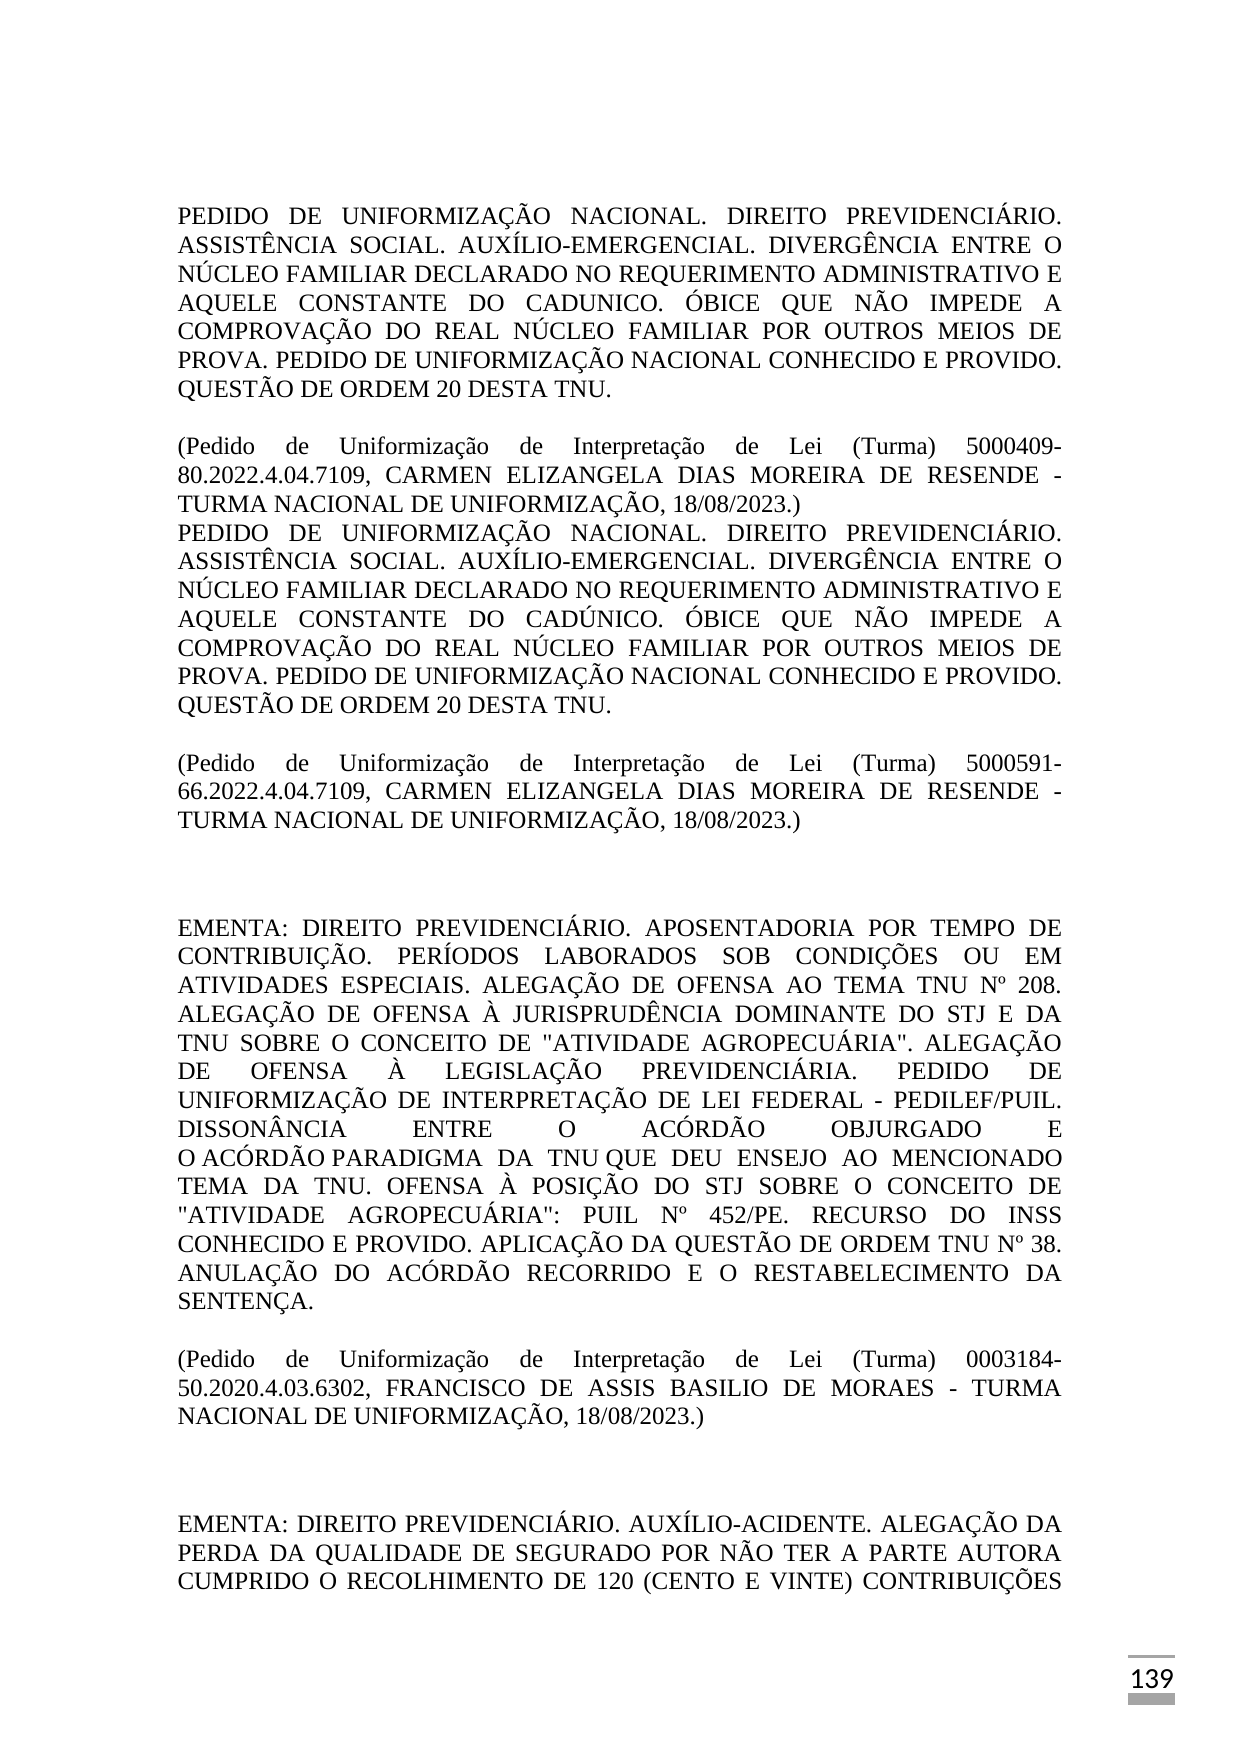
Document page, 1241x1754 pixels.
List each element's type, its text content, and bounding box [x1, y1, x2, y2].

text (Pedido de Uniformização de Interpretação de Lei (Turma) 5000409-80.2022.4.04.7109, CARMEN ELIZANGELA DIAS MOREIRA DE RESENDE - TURMA NACIONAL DE UNIFORMIZAÇÃO, 18/08/2023.) [177, 403, 1063, 518]
text (Pedido de Uniformização de Interpretação de Lei (Turma) 0003184-50.2020.4.03.6302, FRANCISCO DE ASSIS BASILIO DE MORAES - TURMA NACIONAL DE UNIFORMIZAÇÃO, 18/08/2023.) [177, 1315, 1063, 1430]
text EMENTA: DIREITO PREVIDENCIÁRIO. APOSENTADORIA POR TEMPO DE CONTRIBUIÇÃO. PERÍODOS LABORADOS SOB CONDIÇÕES OU EM ATIVIDADES ESPECIAIS. ALEGAÇÃO DE OFENSA AO TEMA TNU Nº 208. ALEGAÇÃO DE OFENSA À JURISPRUDÊNCIA DOMINANTE DO STJ E DA TNU SOBRE O CONCEITO DE "ATIVIDADE AGROPECUÁRIA". ALEGAÇÃO DE OFENSA À LEGISLAÇÃO PREVIDENCIÁRIA. PEDIDO DE UNIFORMIZAÇÃO DE INTERPRETAÇÃO DE LEI FEDERAL - PEDILEF/PUIL. DISSONÂNCIA ENTRE O ACÓRDÃO OBJURGADO E O ACÓRDÃO PARADIGMA DA TNU QUE DEU ENSEJO AO MENCIONADO TEMA DA TNU. OFENSA À POSIÇÃO DO STJ SOBRE O CONCEITO DE "ATIVIDADE AGROPECUÁRIA": PUIL Nº 452/PE. RECURSO DO INSS CONHECIDO E PROVIDO. APLICAÇÃO DA QUESTÃO DE ORDEM TNU Nº 38. ANULAÇÃO DO ACÓRDÃO RECORRIDO E O RESTABELECIMENTO DA SENTENÇA. [177, 913, 1063, 1315]
text PEDIDO DE UNIFORMIZAÇÃO NACIONAL. DIREITO PREVIDENCIÁRIO. ASSISTÊNCIA SOCIAL. AUXÍLIO-EMERGENCIAL. DIVERGÊNCIA ENTRE O NÚCLEO FAMILIAR DECLARADO NO REQUERIMENTO ADMINISTRATIVO E AQUELE CONSTANTE DO CADÚNICO. ÓBICE QUE NÃO IMPEDE A COMPROVAÇÃO DO REAL NÚCLEO FAMILIAR POR OUTROS MEIOS DE PROVA. PEDIDO DE UNIFORMIZAÇÃO NACIONAL CONHECIDO E PROVIDO. QUESTÃO DE ORDEM 20 DESTA TNU. [177, 518, 1063, 719]
text (Pedido de Uniformização de Interpretação de Lei (Turma) 5000591-66.2022.4.04.7109, CARMEN ELIZANGELA DIAS MOREIRA DE RESENDE - TURMA NACIONAL DE UNIFORMIZAÇÃO, 18/08/2023.) [177, 719, 1063, 834]
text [177, 1509, 1063, 1595]
text PEDIDO DE UNIFORMIZAÇÃO NACIONAL. DIREITO PREVIDENCIÁRIO. ASSISTÊNCIA SOCIAL. AUXÍLIO-EMERGENCIAL. DIVERGÊNCIA ENTRE O NÚCLEO FAMILIAR DECLARADO NO REQUERIMENTO ADMINISTRATIVO E AQUELE CONSTANTE DO CADUNICO. ÓBICE QUE NÃO IMPEDE A COMPROVAÇÃO DO REAL NÚCLEO FAMILIAR POR OUTROS MEIOS DE PROVA. PEDIDO DE UNIFORMIZAÇÃO NACIONAL CONHECIDO E PROVIDO. QUESTÃO DE ORDEM 20 DESTA TNU. [177, 201, 1063, 403]
